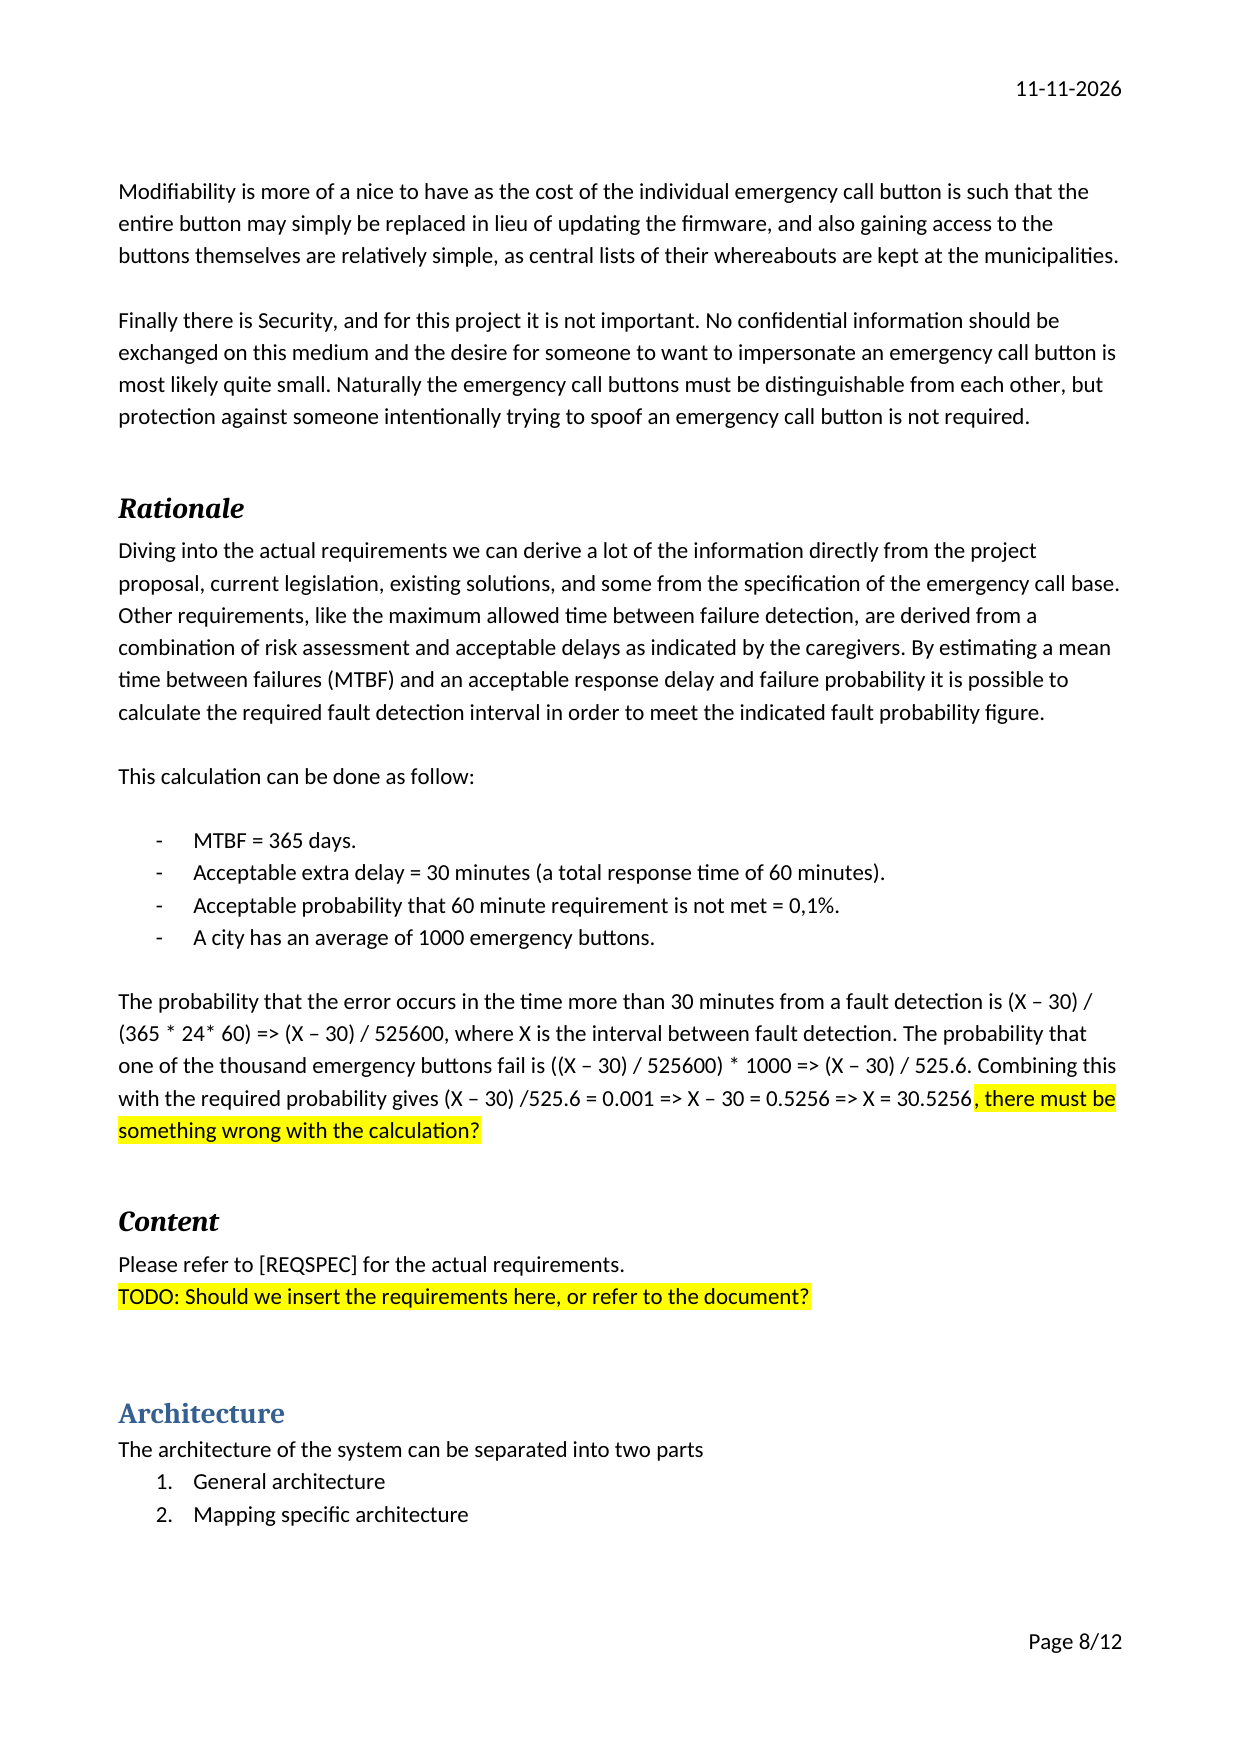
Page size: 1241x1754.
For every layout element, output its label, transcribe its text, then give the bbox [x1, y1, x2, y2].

text The architecture of the system can be separated into two parts [118, 1435, 1122, 1463]
list General architecture [156, 1467, 1122, 1496]
list Mapping specific architecture [156, 1500, 1122, 1528]
text TODO: Should we insert the requirements here, or refer to the document? [118, 1282, 1122, 1310]
subtitle Architecture [118, 1397, 1122, 1430]
list Acceptable probability that 60 minute requirement is not met = 0,1%. [156, 891, 1122, 919]
text The probability that the error occurs in the time more than 30 minutes from a fault detection is (X – 30) / (365 * 24* 60) => (X – 30) / 525600, where X is the interval between fault detection. The probability that one of the thousand emergency buttons fail is ((X – 30) / 525600) * 1000 => (X – 30) / 525.6. Combining this with the required probability gives (X – 30) /525.6 = 0.001 => X – 30 = 0.5256 => X = 30.5256, there must be something wrong with the calculation? [118, 987, 1122, 1144]
list MTBF = 365 days. [156, 826, 1122, 854]
text This calculation can be done as follow: [118, 762, 1122, 790]
list A city has an average of 1000 emergency buttons. [156, 923, 1122, 951]
subtitle Rationale [118, 492, 1122, 525]
text Diving into the actual requirements we can derive a lot of the information directly from the project proposal, current legislation, existing solutions, and some from the specification of the emergency call base. Other requirements, like the maximum allowed time between failure detection, are derived from a combination of risk assessment and acceptable delays as indicated by the caregivers. By estimating a mean time between failures (MTBF) and an acceptable response delay and failure probability it is possible to calculate the required fault detection interval in order to meet the indicated fault probability figure. [118, 537, 1122, 726]
subtitle Content [118, 1205, 1122, 1239]
list Acceptable extra delay = 30 minutes (a total response time of 60 minutes). [156, 858, 1122, 887]
text Finally there is Security, and for this project it is not important. No confidential information should be exchanged on this medium and the desire for someone to want to impersonate an emergency call button is most likely quite small. Naturally the emergency call buttons must be distinguishable from each other, but protection against someone intentionally trying to spoof an emergency call button is not required. [118, 306, 1122, 431]
text Please refer to [REQSPEC] for the actual requirements. [118, 1250, 1122, 1278]
text Modifiability is more of a nice to have as the cost of the individual emergency call button is such that the entire button may simply be replaced in lieu of updating the firmware, and also gaining access to the buttons themselves are relatively simple, as central lists of their whereabouts are kept at the municipalities. [118, 177, 1122, 269]
